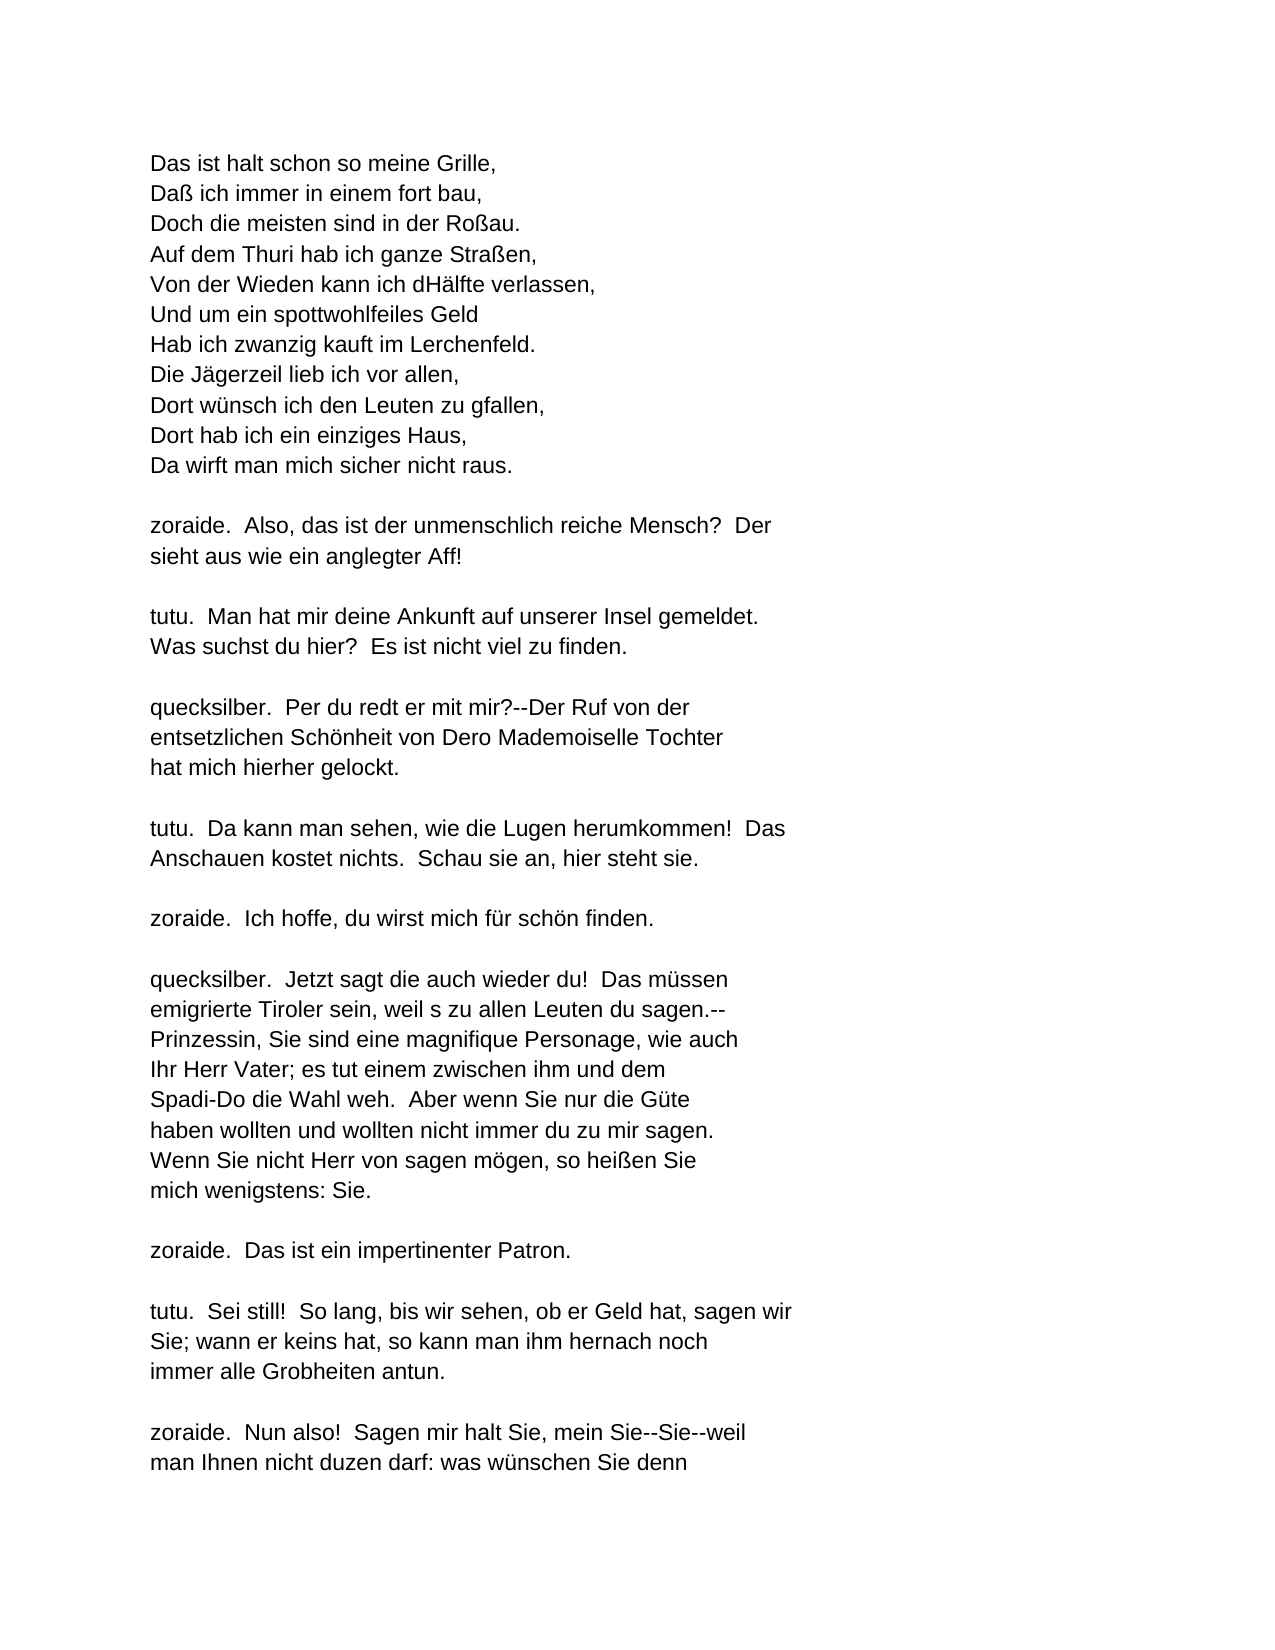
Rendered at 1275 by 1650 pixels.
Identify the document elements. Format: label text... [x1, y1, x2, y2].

text Daß ich immer in einem fort bau, [150, 180, 1125, 207]
text Von der Wieden kann ich dHälfte verlassen, [150, 271, 1125, 297]
text zoraide. Also, das ist der unmenschlich reiche Mensch? Der [150, 512, 1125, 539]
text Spadi-Do die Wahl weh. Aber wenn Sie nur die Güte [150, 1086, 1125, 1113]
text man Ihnen nicht duzen darf: was wünschen Sie denn [150, 1449, 1125, 1475]
text Dort wünsch ich den Leuten zu gfallen, [150, 392, 1125, 418]
text tutu. Man hat mir deine Ankunft auf unserer Insel gemeldet. [150, 603, 1125, 629]
text hat mich hierher gelockt. [150, 754, 1125, 781]
text quecksilber. Per du redt er mit mir?--Der Ruf von der [150, 694, 1125, 720]
text quecksilber. Jetzt sagt die auch wieder du! Das müssen [150, 966, 1125, 992]
text Doch die meisten sind in der Roßau. [150, 210, 1125, 237]
text zoraide. Nun also! Sagen mir halt Sie, mein Sie--Sie--weil [150, 1419, 1125, 1445]
text Anschauen kostet nichts. Schau sie an, hier steht sie. [150, 845, 1125, 871]
text Die Jägerzeil lieb ich vor allen, [150, 361, 1125, 388]
text tutu. Da kann man sehen, wie die Lugen herumkommen! Das [150, 814, 1125, 841]
text Prinzessin, Sie sind eine magnifique Personage, wie auch [150, 1026, 1125, 1052]
text Wenn Sie nicht Herr von sagen mögen, so heißen Sie [150, 1147, 1125, 1173]
text haben wollten und wollten nicht immer du zu mir sagen. [150, 1117, 1125, 1143]
text entsetzlichen Schönheit von Dero Mademoiselle Tochter [150, 724, 1125, 750]
text Ihr Herr Vater; es tut einem zwischen ihm und dem [150, 1056, 1125, 1083]
text Auf dem Thuri hab ich ganze Straßen, [150, 241, 1125, 267]
text sieht aus wie ein anglegter Aff! [150, 543, 1125, 569]
text Da wirft man mich sicher nicht raus. [150, 452, 1125, 478]
text emigrierte Tiroler sein, weil s zu allen Leuten du sagen.-- [150, 996, 1125, 1022]
text zoraide. Das ist ein impertinenter Patron. [150, 1237, 1125, 1264]
text Und um ein spottwohlfeiles Geld [150, 301, 1125, 327]
text zoraide. Ich hoffe, du wirst mich für schön finden. [150, 905, 1125, 932]
text mich wenigstens: Sie. [150, 1177, 1125, 1203]
text Was suchst du hier? Es ist nicht viel zu finden. [150, 633, 1125, 660]
text immer alle Grobheiten antun. [150, 1358, 1125, 1385]
text tutu. Sei still! So lang, bis wir sehen, ob er Geld hat, sagen wir [150, 1298, 1125, 1324]
text Sie; wann er keins hat, so kann man ihm hernach noch [150, 1328, 1125, 1354]
text Dort hab ich ein einziges Haus, [150, 422, 1125, 448]
text Hab ich zwanzig kauft im Lerchenfeld. [150, 331, 1125, 358]
text Das ist halt schon so meine Grille, [150, 150, 1125, 176]
